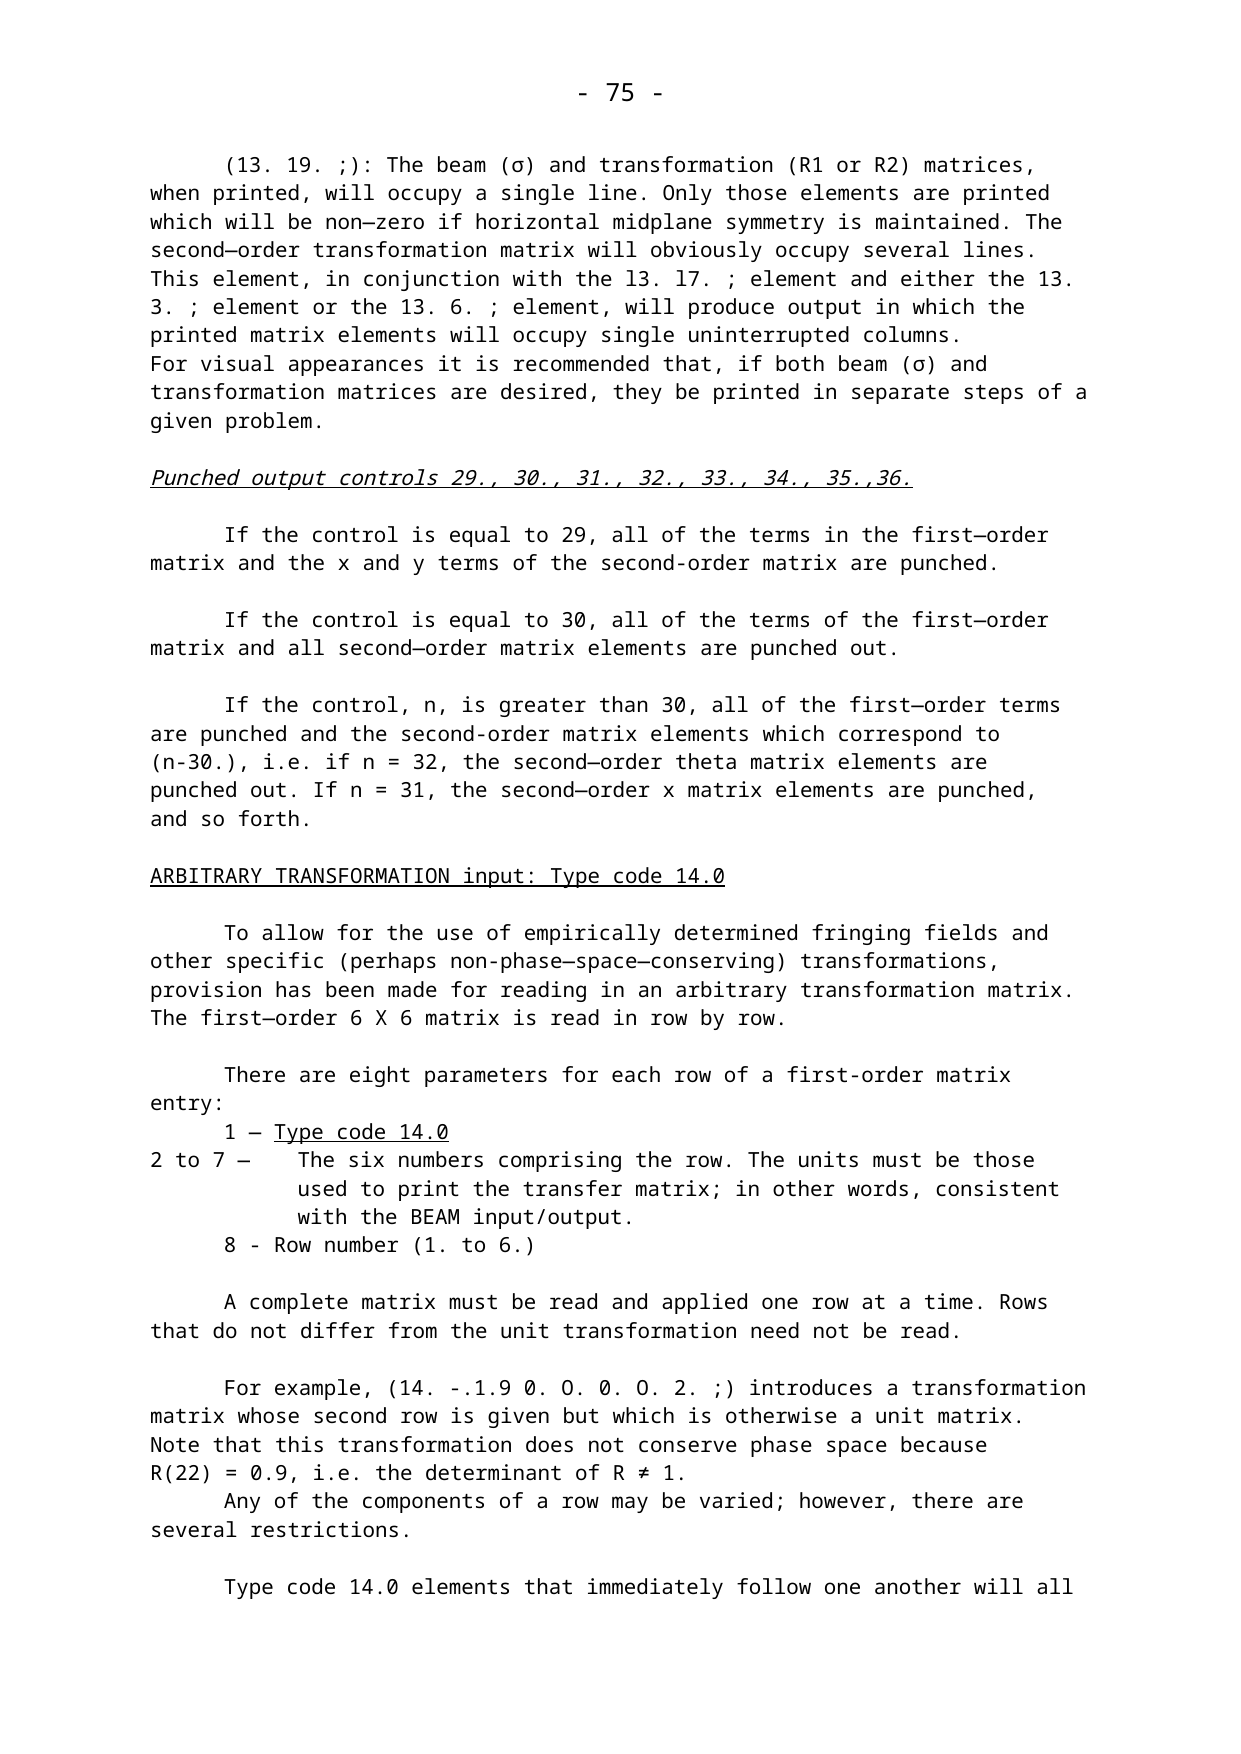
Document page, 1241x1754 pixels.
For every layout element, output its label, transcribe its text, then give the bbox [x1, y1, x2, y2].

text punched out. If n = 31, the second—order x matrix elements are punched, [150, 776, 1090, 804]
text (13. 19. ;): The beam (σ) and transformation (R1 or R2) matrices, when printed, will occupy a single line. Only those elements are printed which will be non—zero if horizontal midplane symmetry is maintained. The second—order transformation matrix will obviously occupy several lines. This element, in conjunction with the l3. l7. ; element and either the 13. 3. ; element or the 13. 6. ; element, will produce output in which the printed matrix elements will occupy single uninterrupted columns. [150, 150, 1090, 349]
text matrix and the x and y terms of the second-order matrix are punched. [150, 548, 1090, 577]
text (n-30.), i.e. if n = 32, the second—order theta matrix elements are [150, 747, 1090, 776]
text entry: [150, 1088, 1090, 1117]
text are punched and the second-order matrix elements which correspond to [150, 719, 1090, 747]
text There are eight parameters for each row of a first-order matrix [150, 1060, 1090, 1088]
text For example, (14. -.1.9 0. O. 0. O. 2. ;) introduces a transformation matrix whose second row is given but which is otherwise a unit matrix. [150, 1373, 1090, 1430]
text with the BEAM input/output. [150, 1202, 1090, 1231]
text To allow for the use of empirically determined fringing fields and other specific (perhaps non-phase—space—conserving) transformations, provision has been made for reading in an arbitrary transformation matrix. The first—order 6 X 6 matrix is read in row by row. [150, 918, 1090, 1032]
text If the control is equal to 29, all of the terms in the first—order [150, 520, 1090, 548]
text several restrictions. [150, 1515, 1090, 1543]
text A complete matrix must be read and applied one row at a time. Rows [150, 1287, 1090, 1316]
text If the control, n, is greater than 30, all of the first—order terms [150, 690, 1090, 719]
text matrix and all second—order matrix elements are punched out. [150, 633, 1090, 662]
text ARBITRARY TRANSFORMATION input: Type code 14.0 [150, 861, 1090, 889]
text 1 — Type code 14.0 [150, 1117, 1090, 1145]
text that do not differ from the unit transformation need not be read. [150, 1316, 1090, 1344]
text Punched output controls 29., 30., 31., 32., 33., 34., 35.,36. [150, 463, 1090, 491]
text For visual appearances it is recommended that, if both beam (σ) and [150, 349, 1090, 377]
text and so forth. [150, 804, 1090, 832]
text Type code 14.0 elements that immediately follow one another will all [150, 1572, 1090, 1600]
text Any of the components of a row may be varied; however, there are [150, 1487, 1090, 1515]
text 2 to 7 — The six numbers comprising the row. The units must be those [150, 1145, 1090, 1174]
text used to print the transfer matrix; in other words, consistent [150, 1174, 1090, 1202]
text R(22) = 0.9, i.e. the determinant of R ≠ 1. [150, 1458, 1090, 1487]
text transformation matrices are desired, they be printed in separate steps of a given problem. [150, 377, 1090, 434]
text Note that this transformation does not conserve phase space because [150, 1430, 1090, 1458]
text 8 - Row number (1. to 6.) [150, 1231, 1090, 1259]
text If the control is equal to 30, all of the terms of the first—order [150, 605, 1090, 633]
